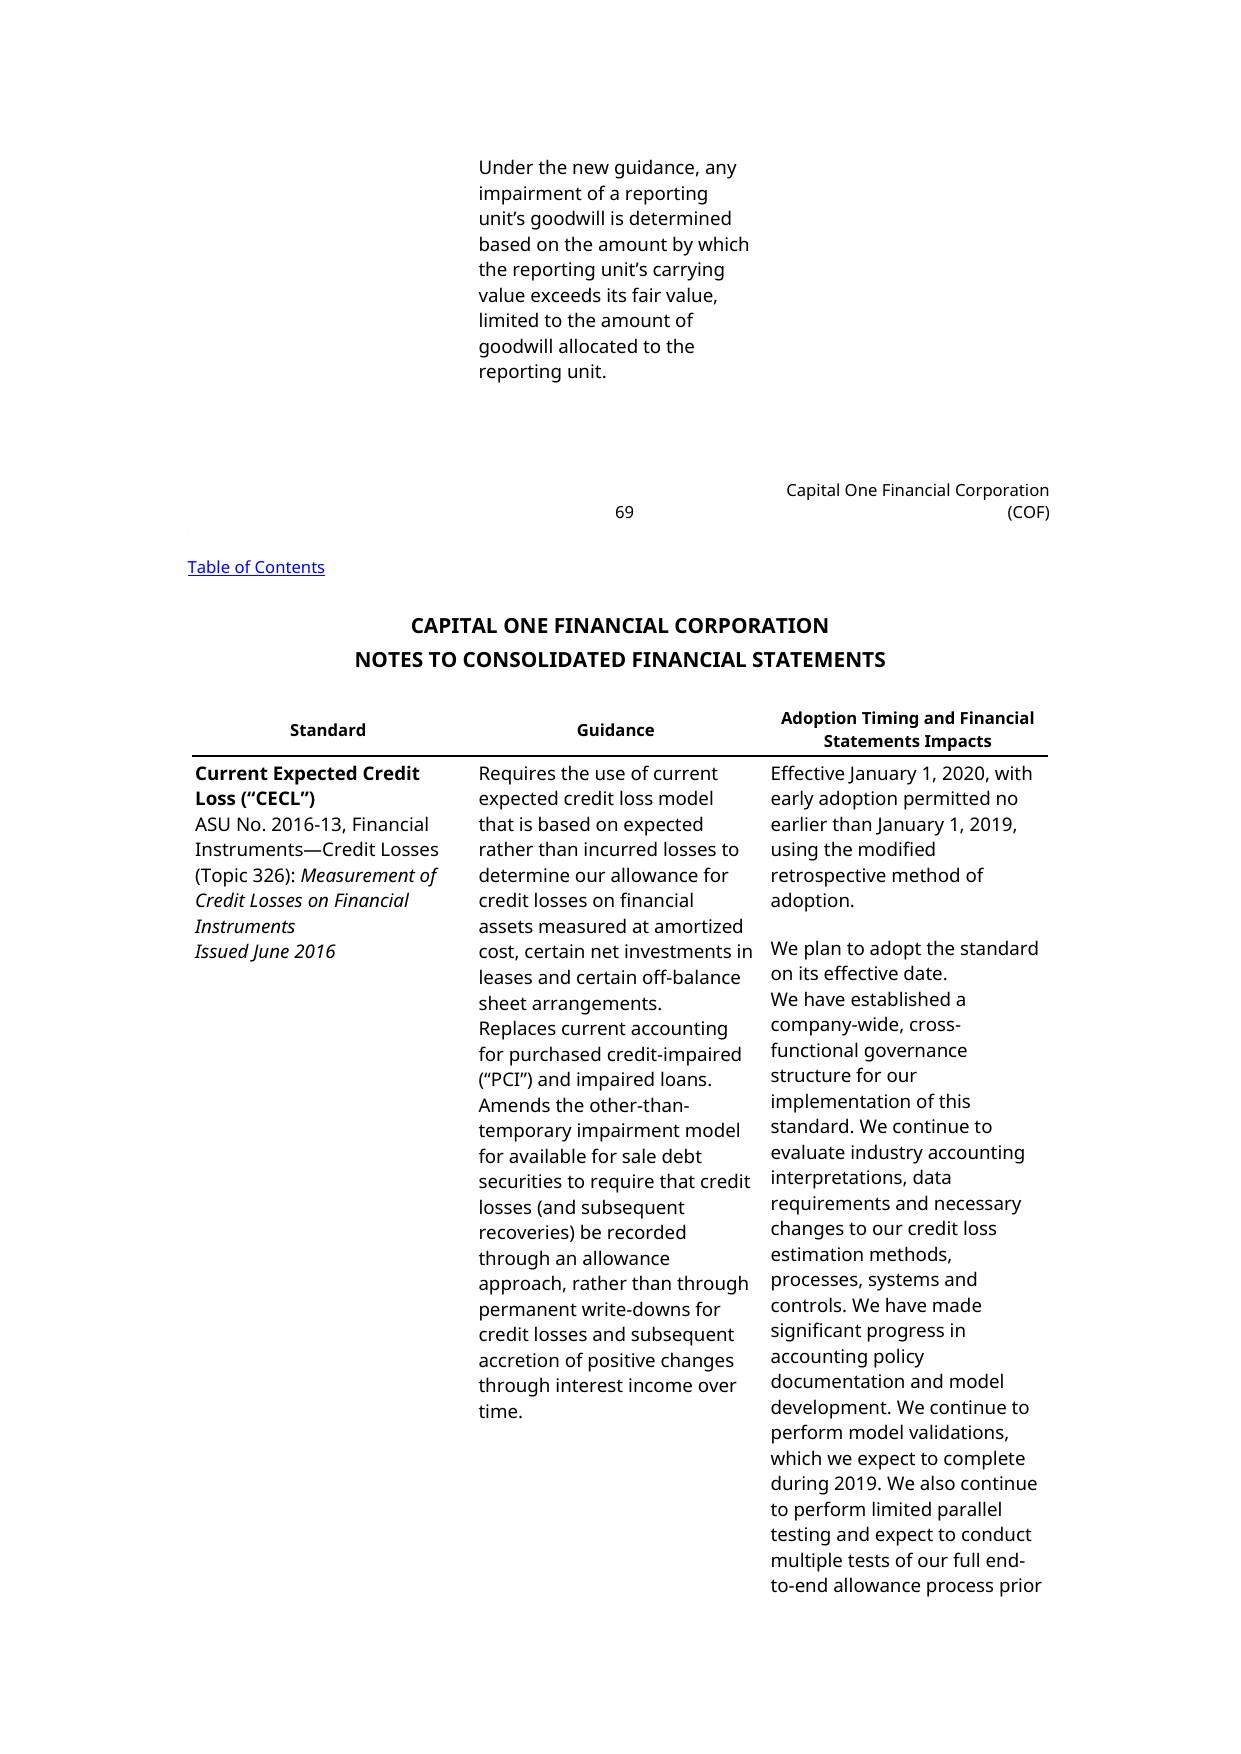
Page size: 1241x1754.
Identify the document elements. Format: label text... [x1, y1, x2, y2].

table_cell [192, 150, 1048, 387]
text NOTES TO CONSOLIDATED FINANCIAL STATEMENTS [187, 646, 1053, 674]
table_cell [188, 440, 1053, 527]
text Table of Contents [187, 556, 1053, 578]
text CAPITAL ONE FINANCIAL CORPORATION [187, 612, 1053, 640]
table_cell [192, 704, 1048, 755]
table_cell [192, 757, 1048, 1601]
